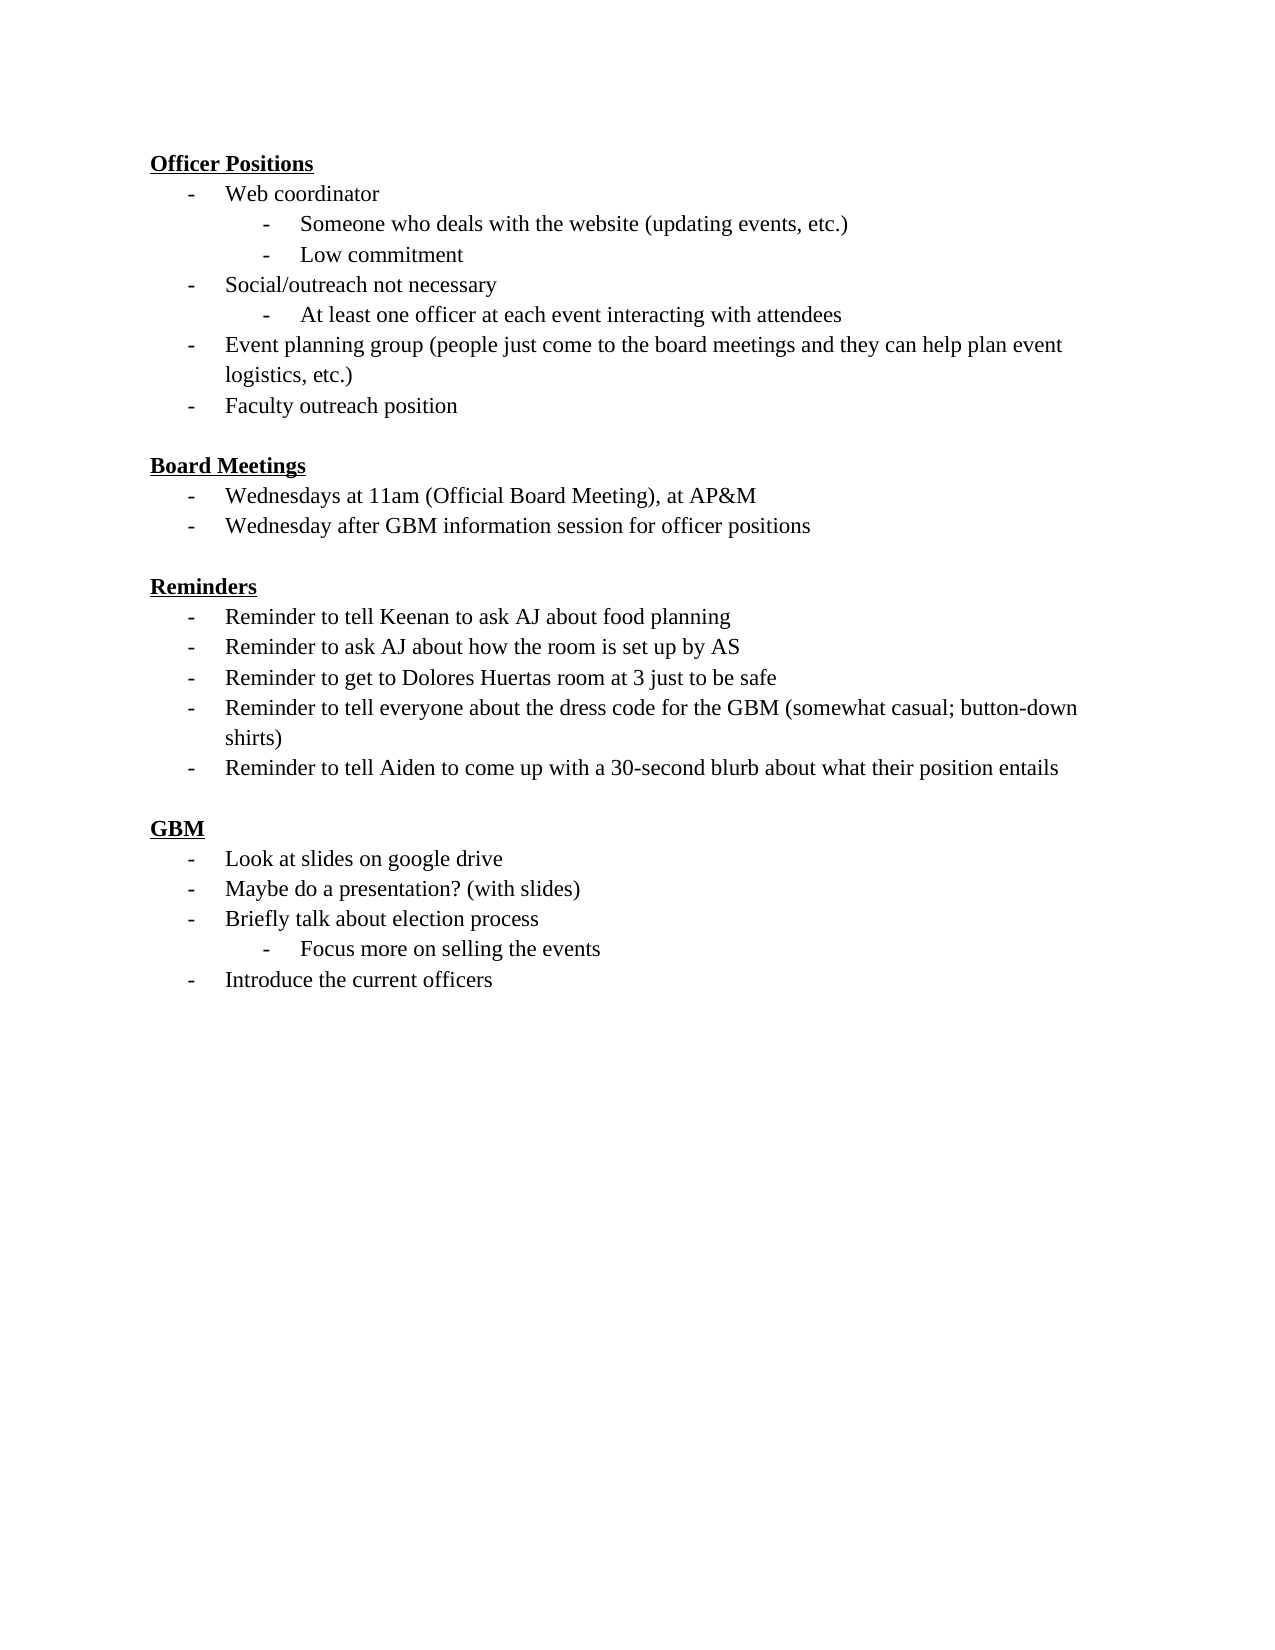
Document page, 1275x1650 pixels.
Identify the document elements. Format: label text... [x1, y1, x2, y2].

list Event planning group (people just come to the board meetings and they can help plan event logistics, etc.) [187, 331, 1125, 388]
list Look at slides on google drive [187, 845, 1125, 871]
list Reminder to ask AJ about how the room is set up by AS [187, 633, 1125, 660]
list Focus more on selling the events [262, 935, 1125, 962]
list Wednesday after GBM information session for officer positions [187, 512, 1125, 539]
list Reminder to get to Dolores Huertas room at 3 just to be safe [187, 663, 1125, 690]
text GBM [150, 814, 1125, 841]
list Maybe do a presentation? (with slides) [187, 875, 1125, 901]
list Social/outreach not necessary [187, 271, 1125, 297]
text Officer Positions [150, 150, 1125, 176]
list Faculty outreach position [187, 392, 1125, 418]
list Low commitment [262, 241, 1125, 267]
text Board Meetings [150, 452, 1125, 478]
list Reminder to tell Aiden to come up with a 30-second blurb about what their position entails [187, 754, 1125, 781]
list Someone who deals with the website (updating events, etc.) [262, 210, 1125, 237]
list Web coordinator [187, 180, 1125, 207]
list Briefly talk about election process [187, 905, 1125, 932]
list Introduce the current officers [187, 966, 1125, 992]
list Wednesdays at 11am (Official Board Meeting), at AP&M [187, 482, 1125, 509]
list Reminder to tell Keenan to ask AJ about food planning [187, 603, 1125, 629]
text Reminders [150, 573, 1125, 599]
list At least one officer at each event interacting with attendees [262, 301, 1125, 327]
list Reminder to tell everyone about the dress code for the GBM (somewhat casual; button-down shirts) [187, 694, 1125, 750]
